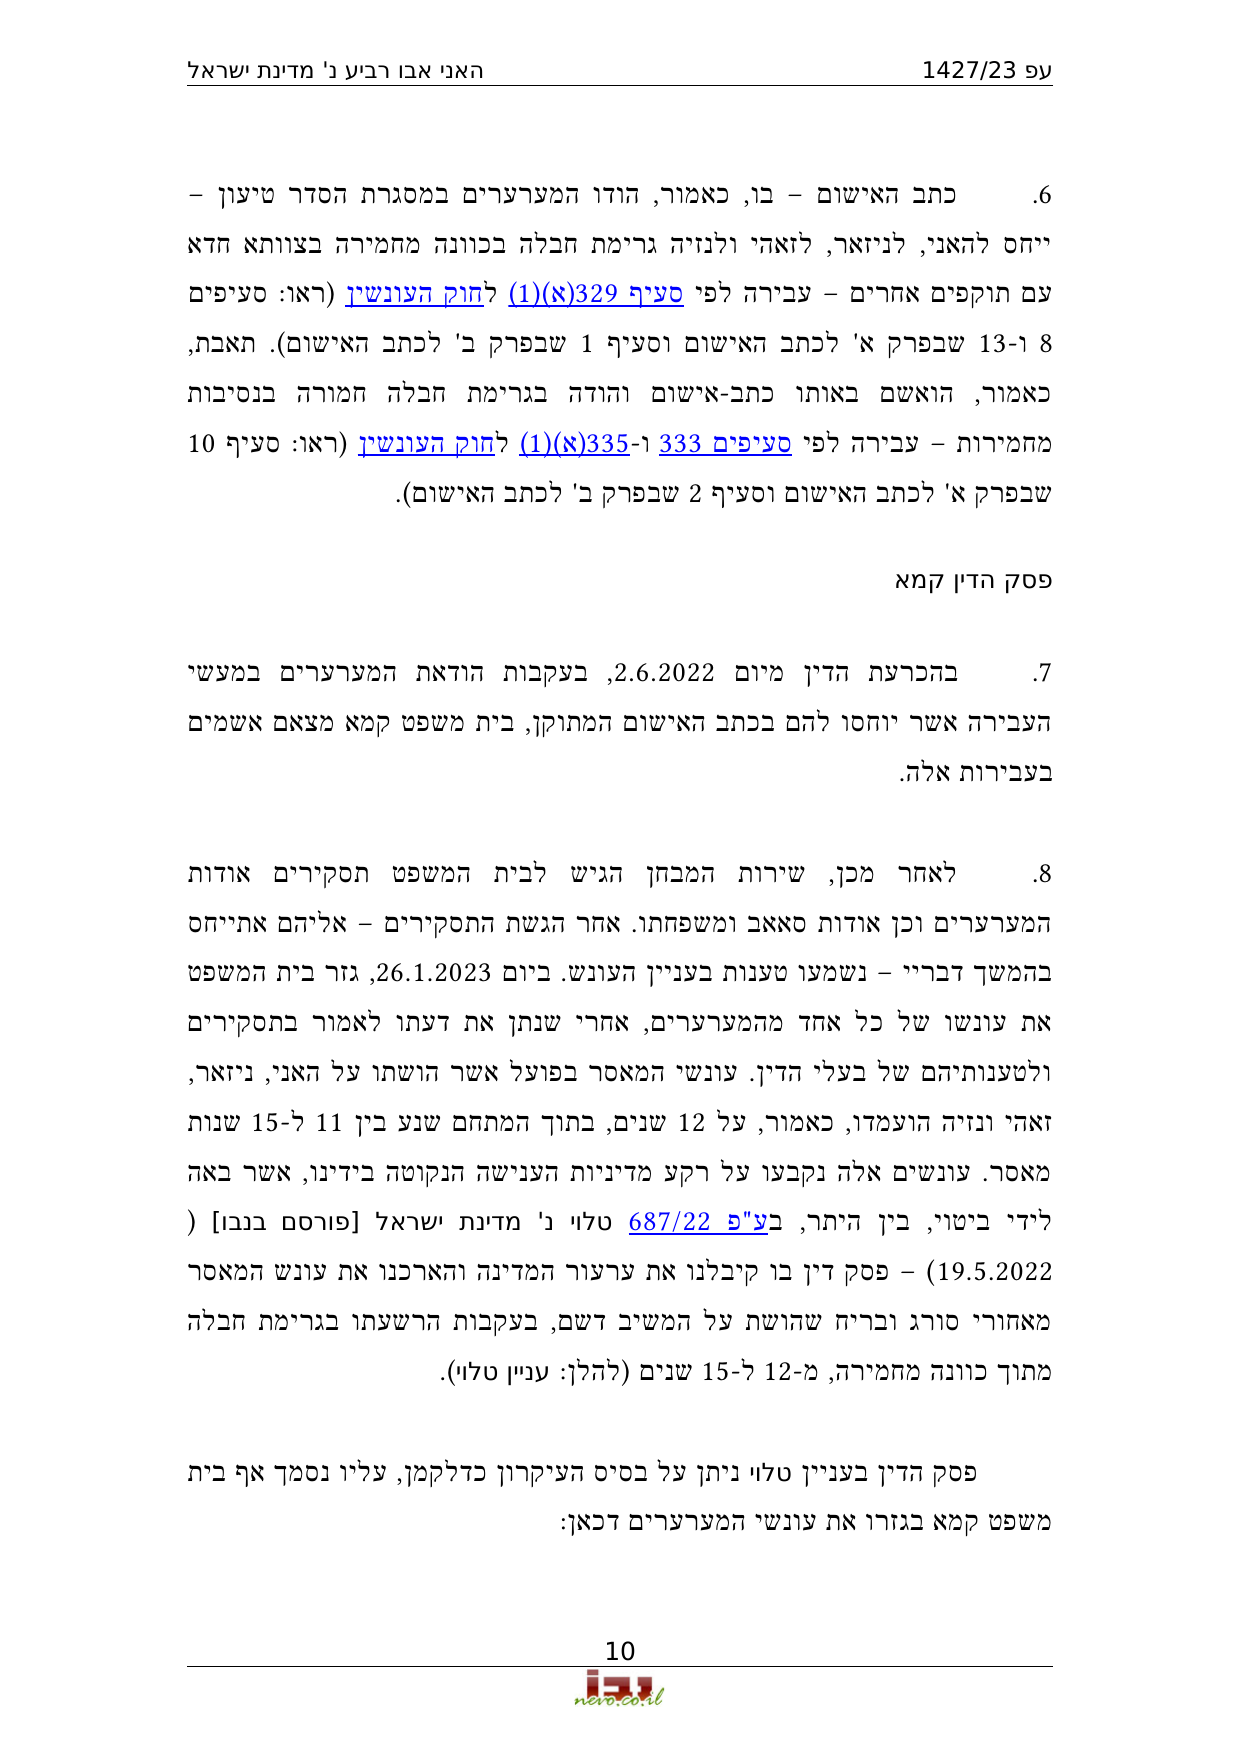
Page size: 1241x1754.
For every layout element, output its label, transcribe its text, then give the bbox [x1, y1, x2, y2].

text פסק הדין קמא [187, 565, 1053, 594]
list כתב האישום – בו, כאמור, הודו המערערים במסגרת הסדר טיעון – ייחס להאני, לניזאר, לזאהי ולנזיה גרימת חבלה בכוונה מחמירה בצוותא חדא עם תוקפים אחרים – עבירה לפי סעיף 329(א)(1) לחוק העונשין (ראו: סעיפים 8 ו-13 שבפרק א' לכתב האישום וסעיף 1 שבפרק ב' לכתב האישום). תאבת, כאמור, הואשם באותו כתב-אישום והודה בגרימת חבלה חמורה בנסיבות מחמירות – עבירה לפי סעיפים 333 ו-335(א)(1) לחוק העונשין (ראו: סעיף 10 שבפרק א' לכתב האישום וסעיף 2 שבפרק ב' לכתב האישום). [187, 177, 1053, 509]
list פסק הדין בעניין טלוי ניתן על בסיס העיקרון כדלקמן, עליו נסמך אף בית משפט קמא בגזרו את עונשי המערערים דכאן: [187, 1455, 1053, 1538]
list לאחר מכן, שירות המבחן הגיש לבית המשפט תסקירים אודות המערערים וכן אודות סאאב ומשפחתו. אחר הגשת התסקירים – אליהם אתייחס בהמשך דבריי – נשמעו טענות בעניין העונש. ביום 26.1.2023, גזר בית המשפט את עונשו של כל אחד מהמערערים, אחרי שנתן את דעתו לאמור בתסקירים ולטענותיהם של בעלי הדין. עונשי המאסר בפועל אשר הושתו על האני, ניזאר, זאהי ונזיה הועמדו, כאמור, על 12 שנים, בתוך המתחם שנע בין 11 ל-15 שנות מאסר. עונשים אלה נקבעו על רקע מדיניות הענישה הנקוטה בידינו, אשר באה לידי ביטוי, בין היתר, בע"פ 687/22 טלוי נ' מדינת ישראל [פורסם בנבו] (19.5.2022) – פסק דין בו קיבלנו את ערעור המדינה והארכנו את עונש המאסר מאחורי סורג ובריח שהושת על המשיב דשם, בעקבות הרשעתו בגרימת חבלה מתוך כוונה מחמירה, מ-12 ל-15 שנים (להלן: עניין טלוי). [187, 856, 1053, 1387]
list בהכרעת הדין מיום 2.6.2022, בעקבות הודאת המערערים במעשי העבירה אשר יוחסו להם בכתב האישום המתוקן, בית משפט קמא מצאם אשמים בעבירות אלה. [187, 656, 1053, 789]
picture [574, 1669, 666, 1707]
